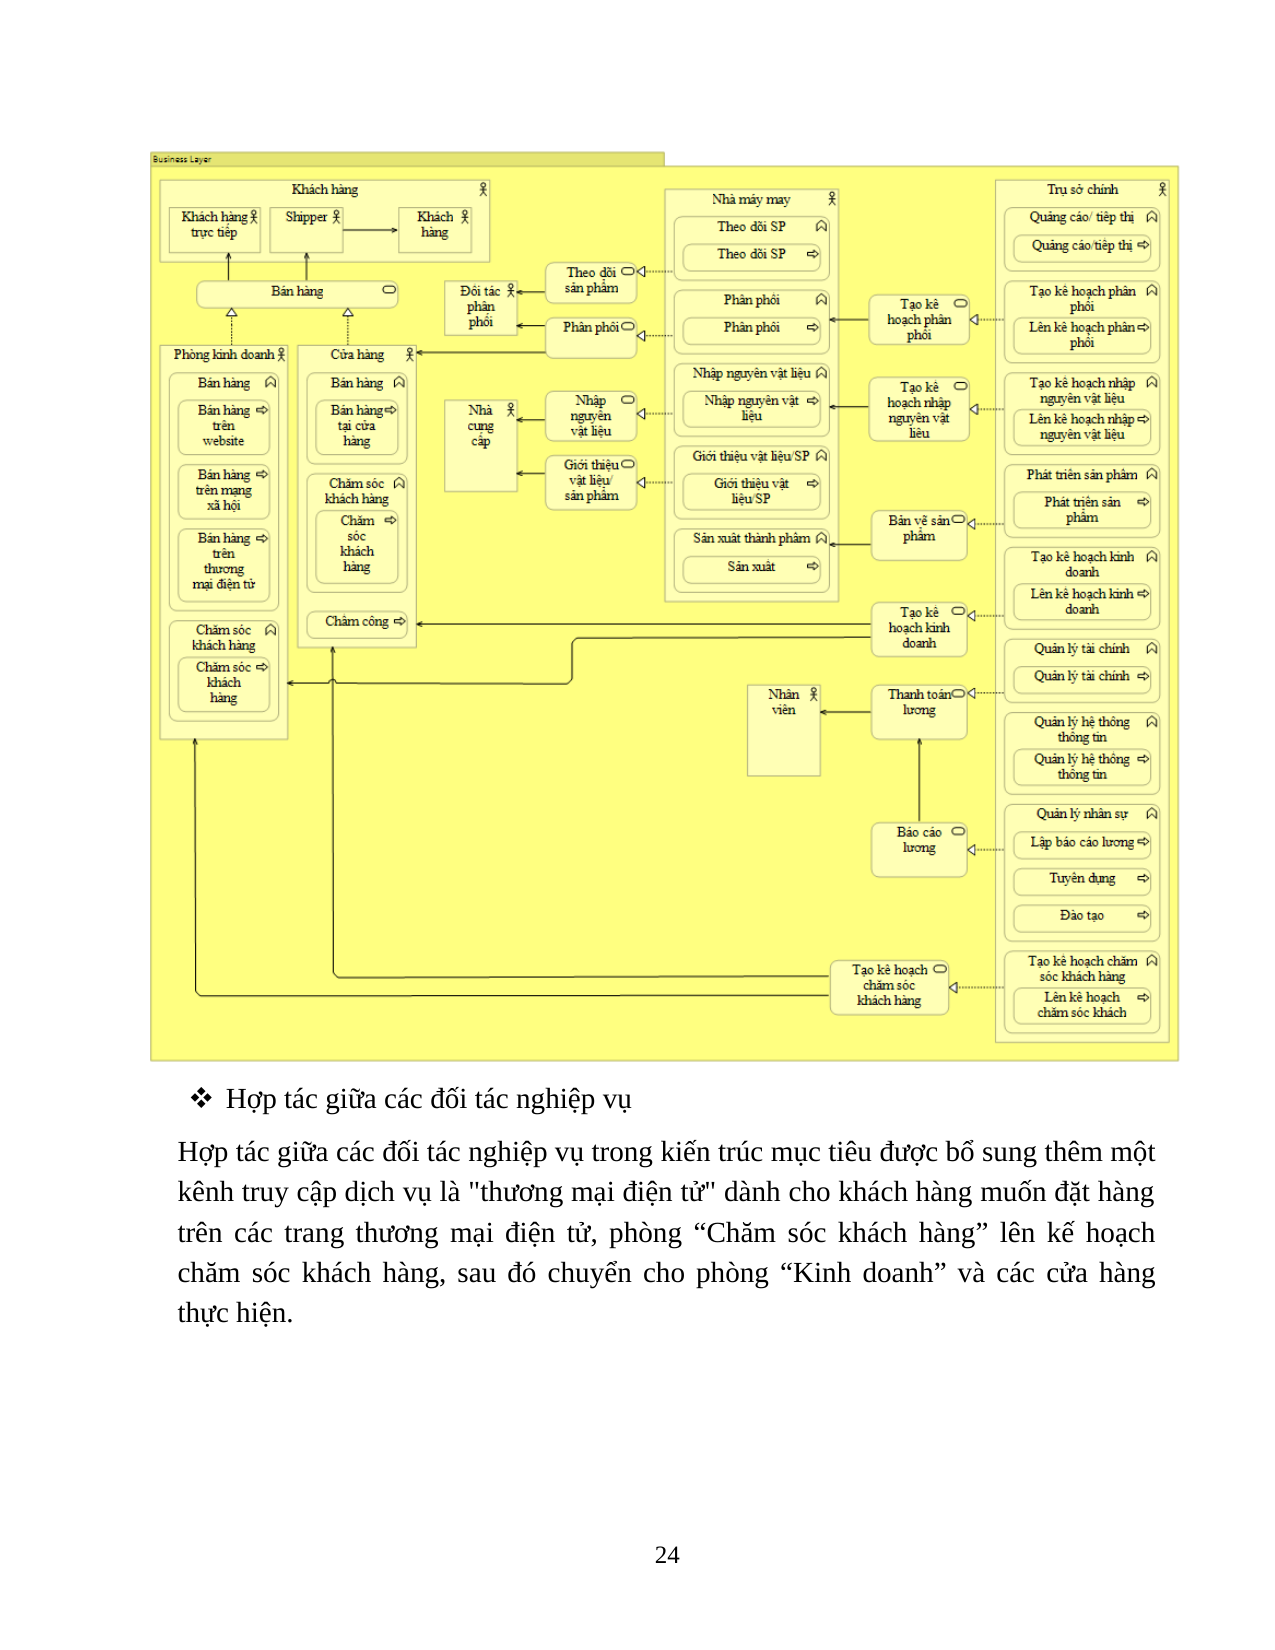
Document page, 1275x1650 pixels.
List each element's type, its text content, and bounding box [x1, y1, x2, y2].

text Hợp tác giữa các đối tác nghiệp vụ trong kiến trúc mục tiêu được bổ sung thêm một kênh truy cập dịch vụ là "thương mại điện tử" dành cho khách hàng muốn đặt hàng trên các trang thương mại điện tử, phòng “Chăm sóc khách hàng” lên kế hoạch chăm sóc khách hàng, sau đó chuyển cho phòng “Kinh doanh” và các cửa hàng thực hiện. [177, 1134, 1157, 1329]
picture [147, 147, 1183, 1064]
list Hợp tác giữa các đối tác nghiệp vụ [188, 1082, 1157, 1115]
